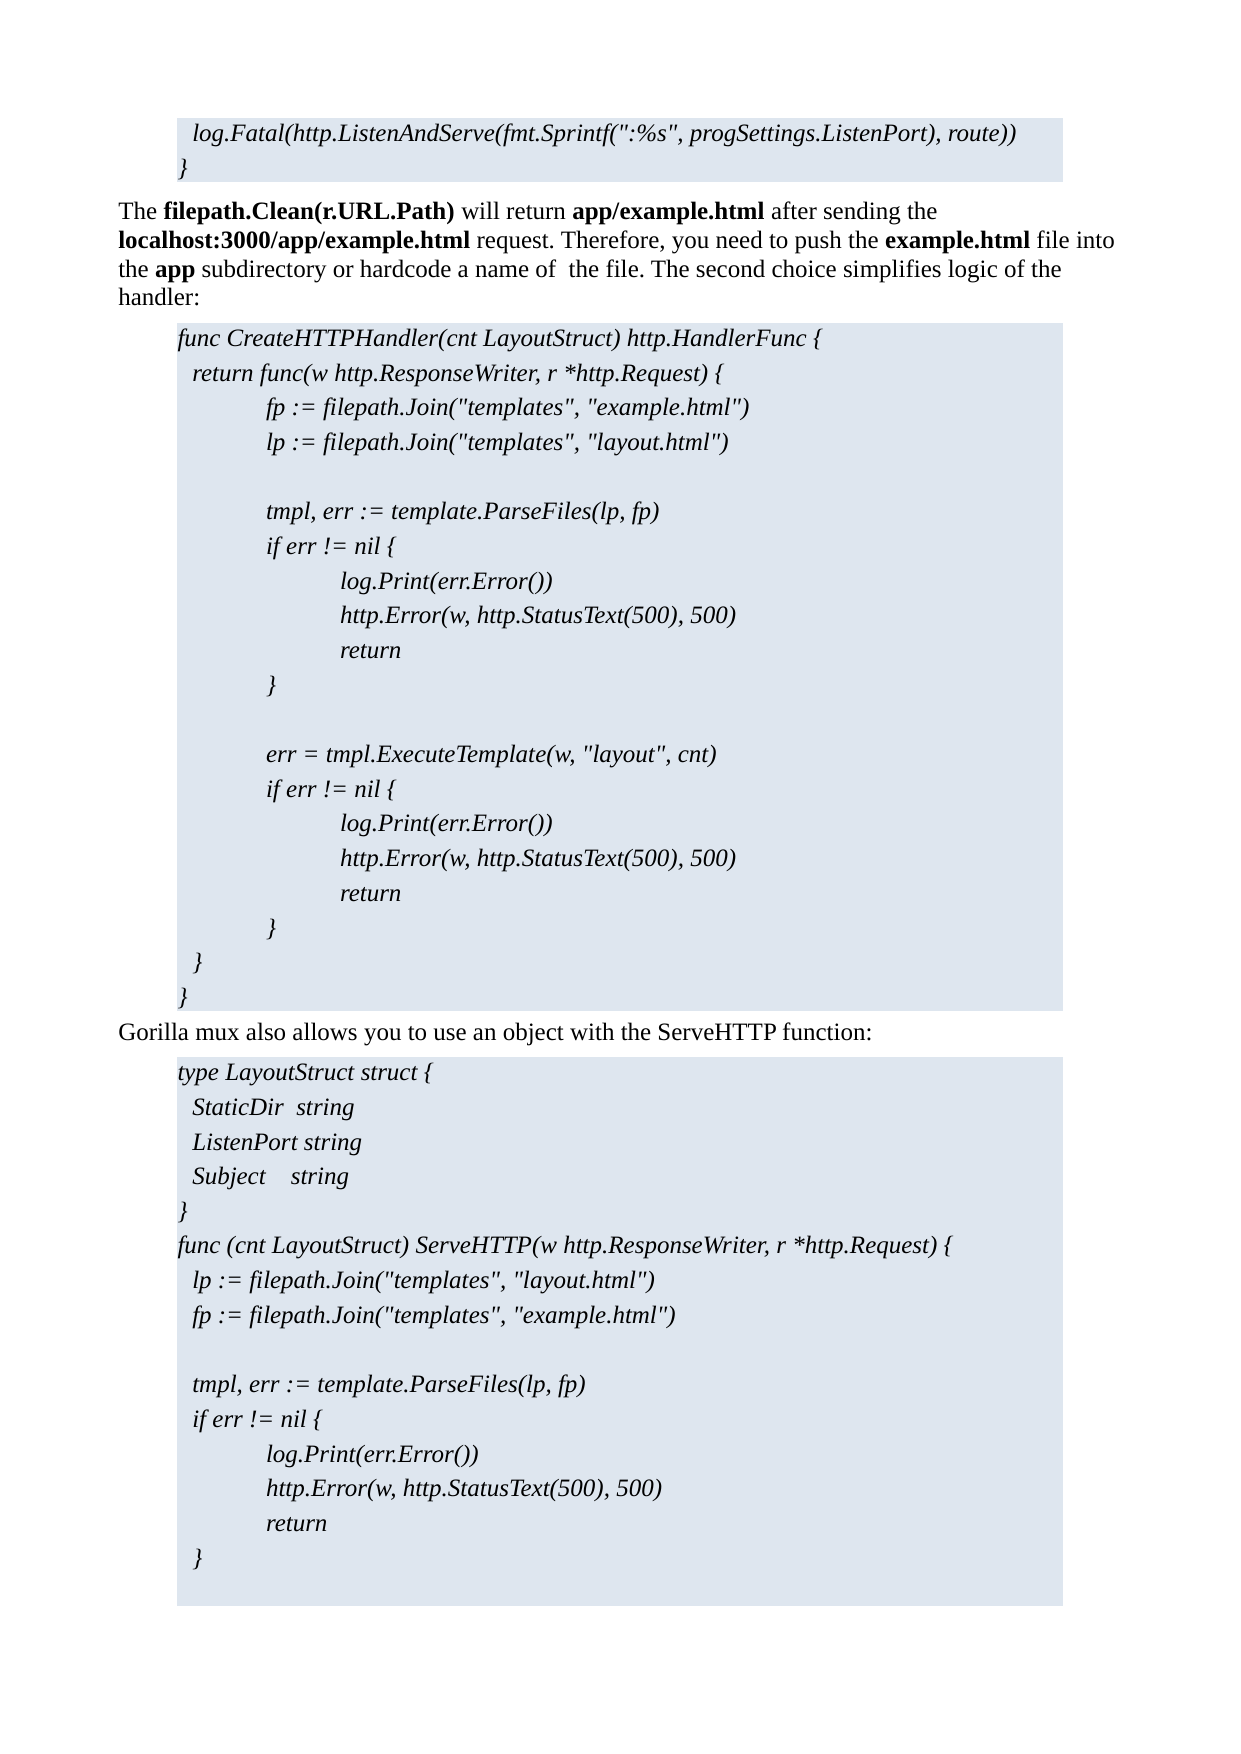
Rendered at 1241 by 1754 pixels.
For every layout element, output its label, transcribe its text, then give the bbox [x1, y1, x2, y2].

text fp := filepath.Join("templates", "example.html") [177, 392, 1063, 421]
text return [177, 635, 1063, 664]
text ListenPort string [177, 1127, 1063, 1155]
text StaticDir string [177, 1092, 1063, 1121]
text return [177, 1508, 1063, 1537]
text log.Print(err.Error()) [177, 1439, 1063, 1467]
text } [177, 1543, 1063, 1572]
text http.Error(w, http.StatusText(500), 500) [177, 843, 1063, 872]
text log.Print(err.Error()) [177, 808, 1063, 837]
text Gorilla mux also allows you to use an object with the ServeHTTP function: [118, 1017, 1122, 1045]
text if err != nil { [177, 1404, 1063, 1433]
text func CreateHTTPHandler(cnt LayoutStruct) http.HandlerFunc { [177, 323, 1063, 352]
text The filepath.Clean(r.URL.Path) will return app/example.html after sending the localhost:3000/app/example.html request. Therefore, you need to push the example.html file into the app subdirectory or hardcode a name of the file. The second choice simplifies logic of the handler: [118, 196, 1122, 311]
text return func(w http.ResponseWriter, r *http.Request) { [177, 358, 1063, 386]
text log.Fatal(http.ListenAndServe(fmt.Sprintf(":%s", progSettings.ListenPort), route)) [177, 118, 1063, 147]
text http.Error(w, http.StatusText(500), 500) [177, 600, 1063, 629]
text fp := filepath.Join("templates", "example.html") [177, 1300, 1063, 1329]
text Subject string [177, 1161, 1063, 1190]
text http.Error(w, http.StatusText(500), 500) [177, 1473, 1063, 1502]
text log.Print(err.Error()) [177, 566, 1063, 594]
text lp := filepath.Join("templates", "layout.html") [177, 1265, 1063, 1294]
text if err != nil { [177, 774, 1063, 803]
text } [177, 670, 1063, 698]
text if err != nil { [177, 531, 1063, 560]
text func (cnt LayoutStruct) ServeHTTP(w http.ResponseWriter, r *http.Request) { [177, 1231, 1063, 1259]
text type LayoutStruct struct { [177, 1057, 1063, 1086]
text } [177, 947, 1063, 976]
text tmpl, err := template.ParseFiles(lp, fp) [177, 1369, 1063, 1398]
text lp := filepath.Join("templates", "layout.html") [177, 427, 1063, 456]
text tmpl, err := template.ParseFiles(lp, fp) [177, 496, 1063, 525]
text } [177, 153, 1063, 182]
text } [177, 913, 1063, 941]
text } [177, 1196, 1063, 1225]
text } [177, 982, 1063, 1011]
text return [177, 878, 1063, 907]
text err = tmpl.ExecuteTemplate(w, "layout", cnt) [177, 739, 1063, 768]
